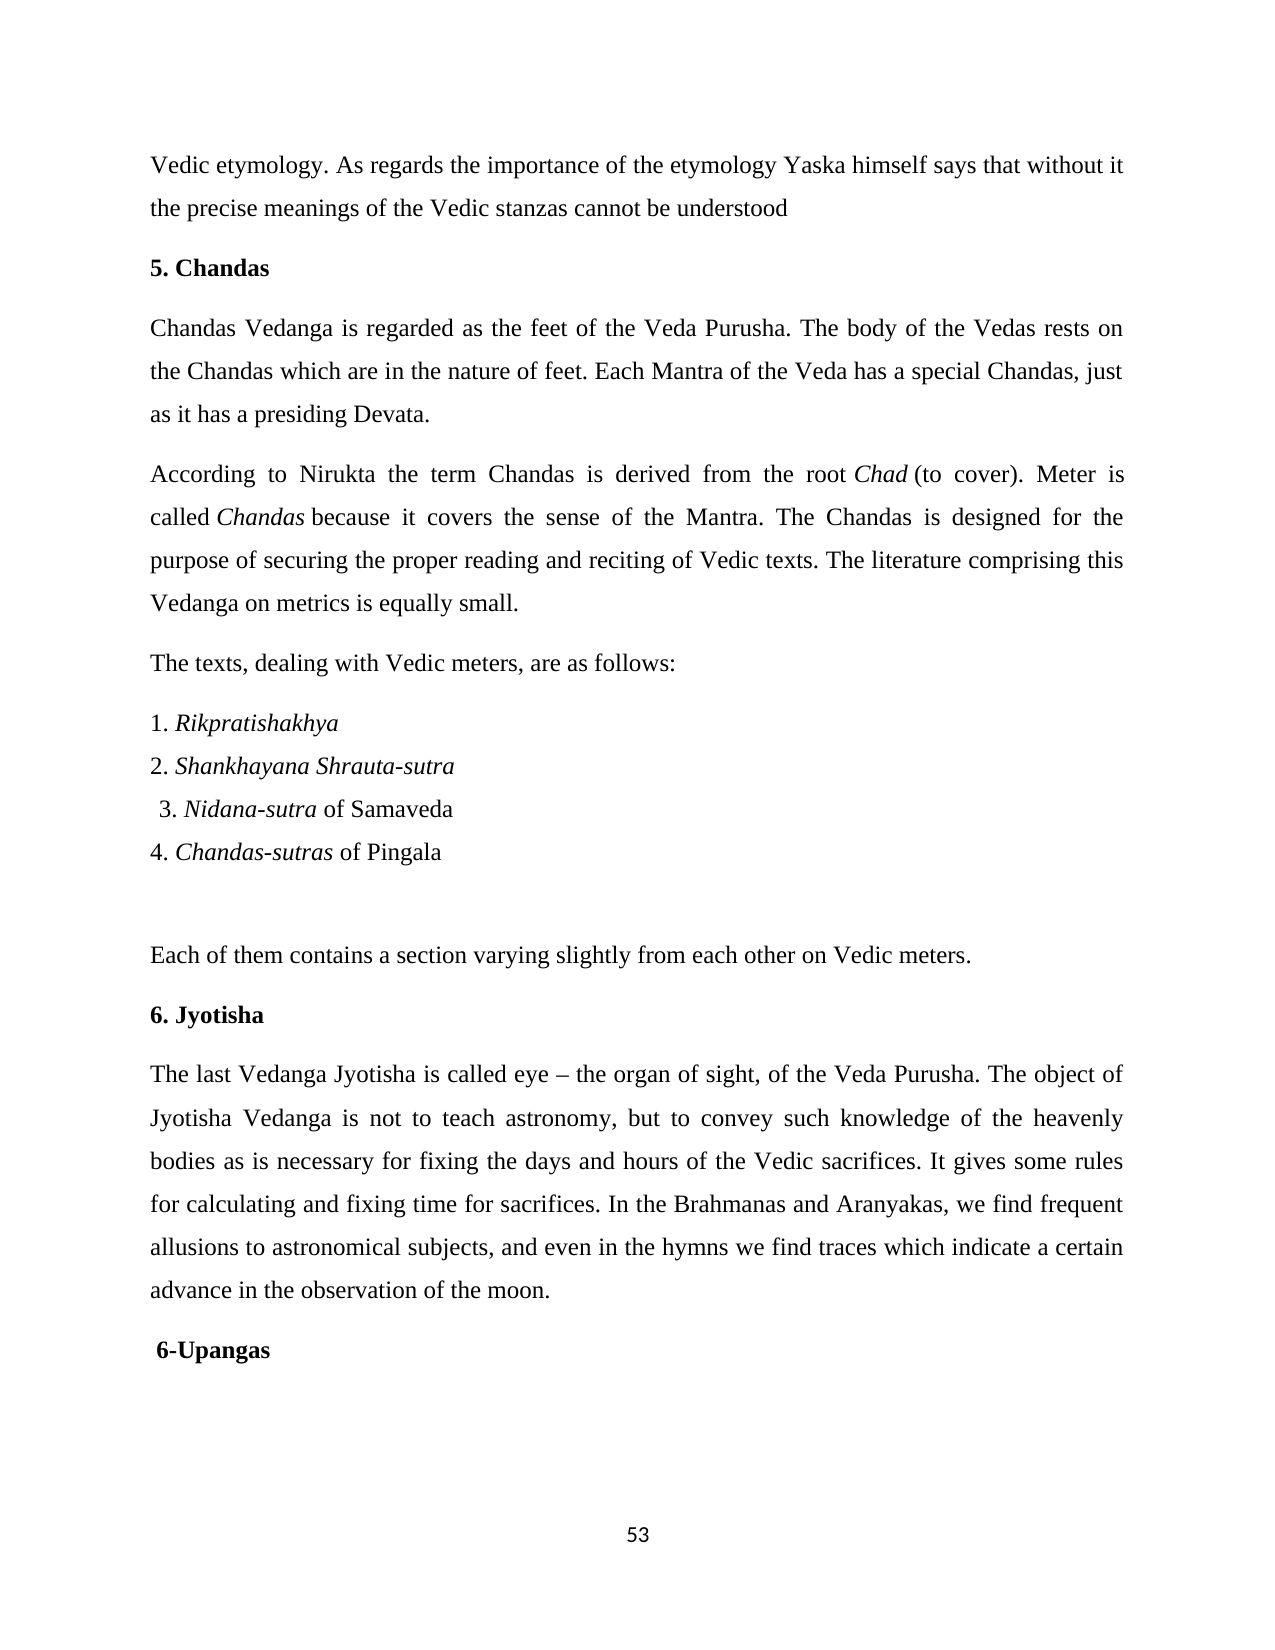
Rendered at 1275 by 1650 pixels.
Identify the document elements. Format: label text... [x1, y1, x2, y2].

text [150, 150, 1125, 222]
text Each of them contains a section varying slightly from each other on Vedic meters. [150, 940, 1125, 969]
text 1. Rikpratishakhya [150, 708, 1125, 736]
text Chandas Vedanga is regarded as the feet of the Veda Purusha. The body of the Vedas rests on the Chandas which are in the nature of feet. Each Mantra of the Veda has a special Chandas, just as it has a presiding Devata. [150, 313, 1125, 428]
text According to Nirukta the term Chandas is derived from the root Chad (to cover). Meter is called Chandas because it covers the sense of the Mantra. The Chandas is designed for the purpose of securing the proper reading and reciting of Vedic texts. The literature comprising this Vedanga on metrics is equally small. [150, 459, 1125, 617]
text 2. Shankhayana Shrauta-sutra [150, 751, 1125, 779]
text 3. Nidana-sutra of Samaveda [150, 794, 1125, 823]
text 4. Chandas-sutras of Pingala [150, 837, 1125, 866]
text The last Vedanga Jyotisha is called eye – the organ of sight, of the Veda Purusha. The object of Jyotisha Vedanga is not to teach astronomy, but to convey such knowledge of the heavenly bodies as is necessary for fixing the days and hours of the Vedic sacrifices. It gives some rules for calculating and fixing time for sacrifices. In the Brahmanas and Aranyakas, we find frequent allusions to astronomical subjects, and even in the hymns we find traces which indicate a certain advance in the observation of the moon. [150, 1059, 1125, 1304]
text 6-Upangas [150, 1335, 1125, 1364]
text 6. Jyotisha [150, 1000, 1125, 1028]
text The texts, dealing with Vedic meters, are as follows: [150, 648, 1125, 677]
text 5. Chandas [150, 253, 1125, 282]
